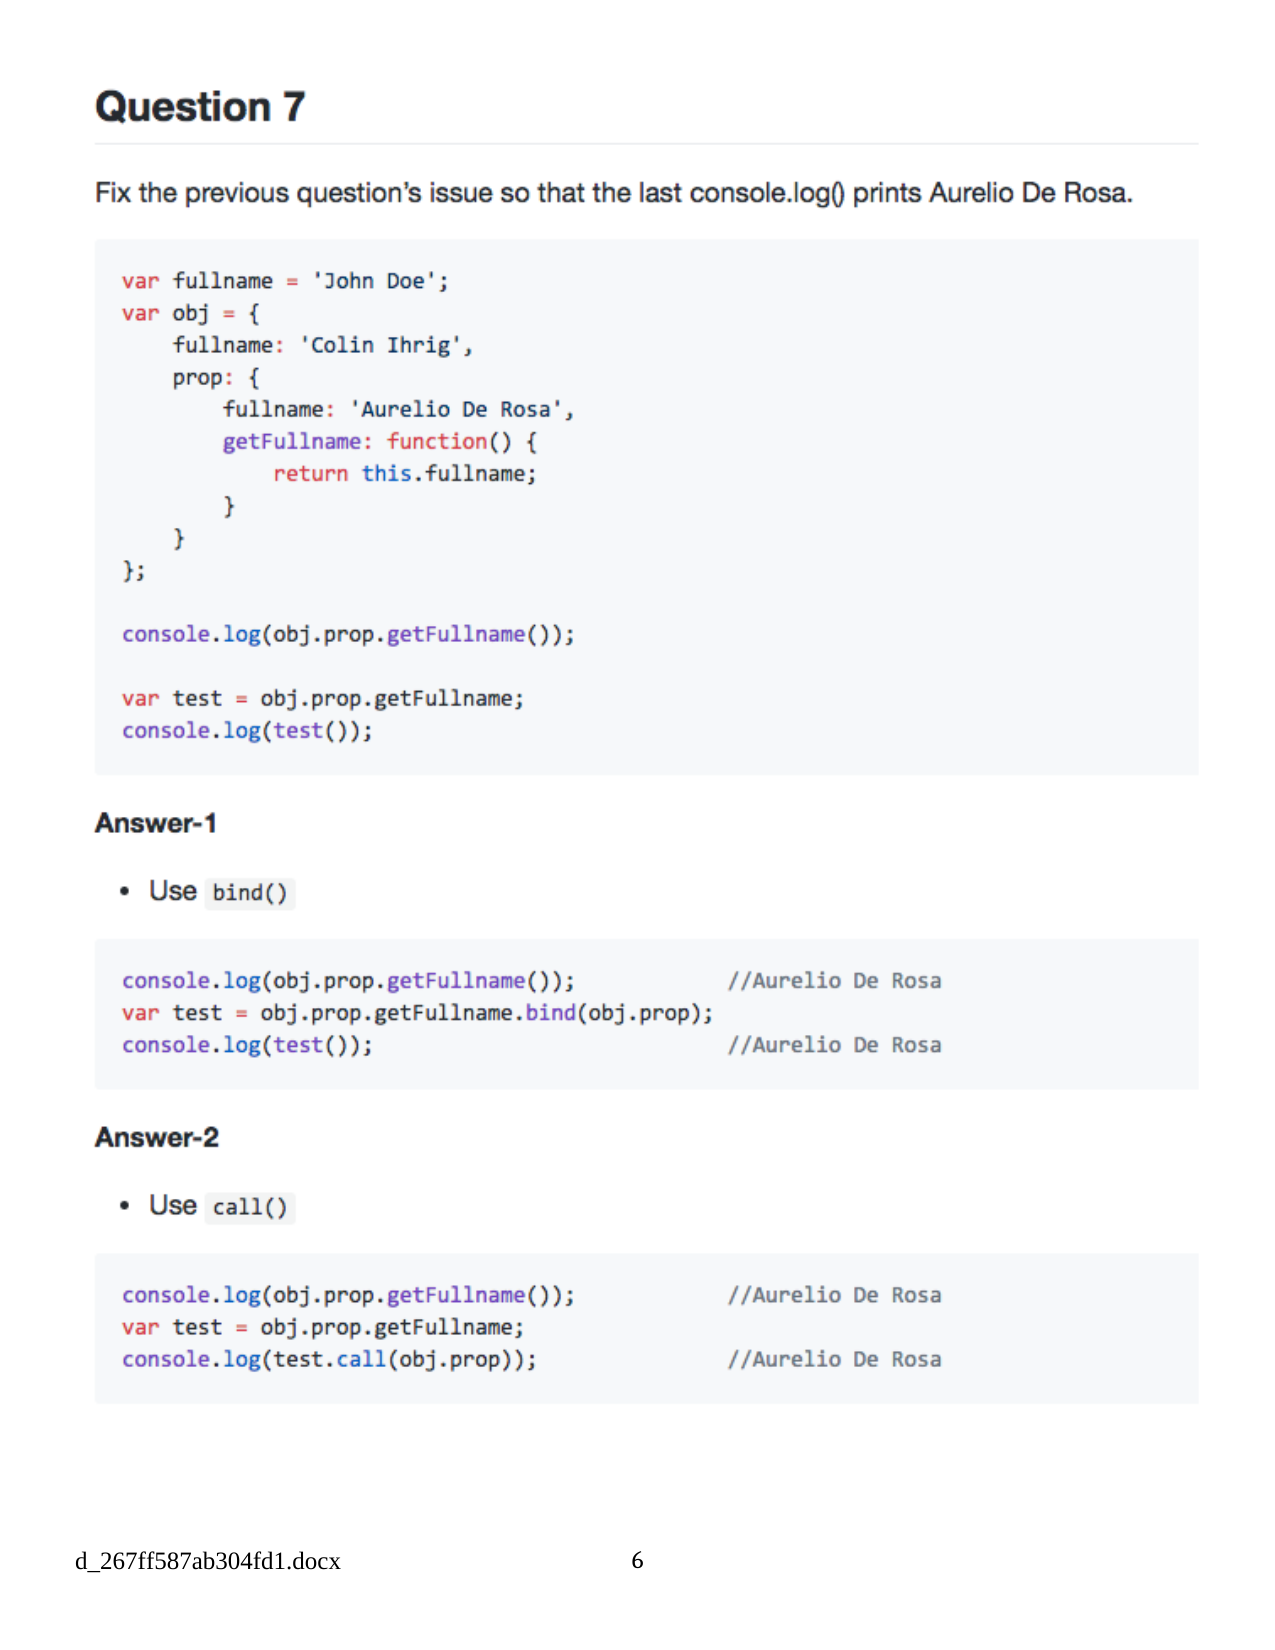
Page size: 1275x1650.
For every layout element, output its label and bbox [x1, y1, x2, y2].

picture [75, 75, 1199, 1416]
